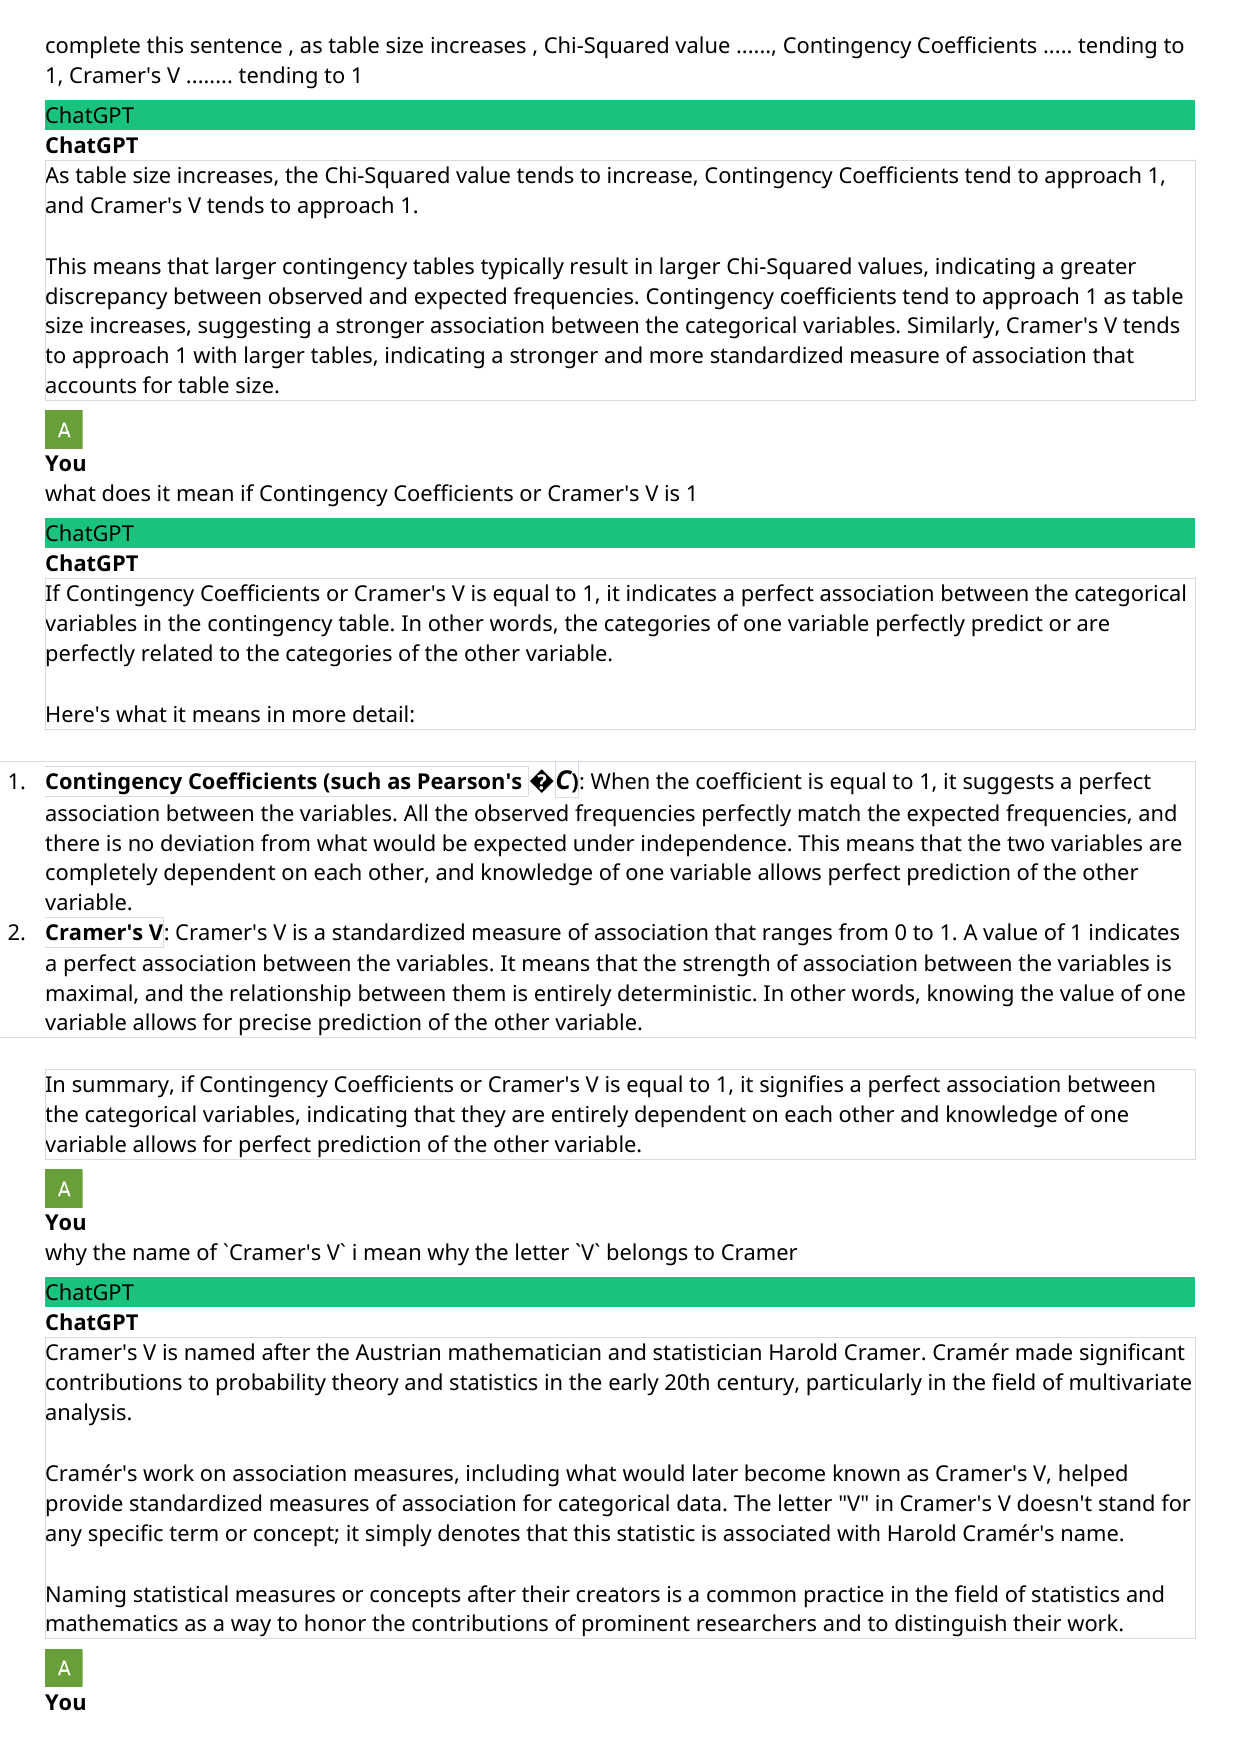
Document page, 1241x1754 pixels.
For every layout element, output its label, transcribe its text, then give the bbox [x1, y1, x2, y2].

text Cramér's work on association measures, including what would later become known as Cramer's V, helped provide standardized measures of association for categorical data. The letter "V" in Cramer's V doesn't stand for any specific term or concept; it simply denotes that this statistic is associated with Harold Cramér's name. [46, 1457, 1195, 1547]
text Here's what it means in more detail: [46, 698, 1195, 729]
text You [45, 1687, 1195, 1716]
text why the name of `Cramer's V` i mean why the letter `V` belongs to Cramer [45, 1237, 1195, 1267]
text ChatGPT [45, 1307, 1195, 1337]
picture [45, 1169, 83, 1208]
text ChatGPT [45, 100, 1195, 130]
text ChatGPT [45, 130, 1195, 159]
text You [45, 1207, 1195, 1237]
text Cramer's V is named after the Austrian mathematician and statistician Harold Cramer. Cramér made significant contributions to probability theory and statistics in the early 20th century, particularly in the field of multivariate analysis. [46, 1338, 1195, 1427]
text This means that larger contingency tables typically result in larger Chi-Squared values, indicating a greater discrepancy between observed and expected frequencies. Contingency coefficients tend to approach 1 as table size increases, suggesting a stronger association between the categorical variables. Similarly, Cramer's V tends to approach 1 with larger tables, indicating a stronger and more standardized measure of association that accounts for table size. [46, 250, 1195, 400]
text Naming statistical measures or concepts after their creators is a common practice in the field of statistics and mathematics as a way to honor the contributions of prominent researchers and to distinguish their work. [46, 1578, 1195, 1638]
text In summary, if Contingency Coefficients or Cramer's V is equal to 1, it signifies a perfect association between the categorical variables, indicating that they are entirely dependent on each other and knowledge of one variable allows for perfect prediction of the other variable. [46, 1070, 1195, 1159]
list Contingency Coefficients (such as Pearson's �C): When the coefficient is equal to 1, it suggests a perfect association between the variables. All the observed frequencies perfectly match the expected frequencies, and there is no deviation from what would be expected under independence. This means that the two variables are completely dependent on each other, and knowledge of one variable allows perfect prediction of the other variable. [0, 762, 1195, 916]
text If Contingency Coefficients or Cramer's V is equal to 1, it indicates a perfect association between the categorical variables in the contingency table. In other words, the categories of one variable perfectly predict or are perfectly related to the categories of the other variable. [46, 579, 1195, 668]
picture [45, 410, 83, 449]
text complete this sentence , as table size increases , Chi-Squared value ......, Contingency Coefficients ..... tending to 1, Cramer's V ........ tending to 1 [45, 30, 1195, 89]
list Cramer's V: Cramer's V is a standardized measure of association that ranges from 0 to 1. A value of 1 indicates a perfect association between the variables. It means that the strength of association between the variables is maximal, and the relationship between them is entirely deterministic. In other words, knowing the value of one variable allows for precise prediction of the other variable. [0, 916, 1195, 1037]
picture [45, 1649, 83, 1687]
text ChatGPT [45, 518, 1195, 548]
text ChatGPT [45, 548, 1195, 578]
text ChatGPT [45, 1277, 1195, 1307]
text As table size increases, the Chi-Squared value tends to increase, Contingency Coefficients tend to approach 1, and Cramer's V tends to approach 1. [46, 161, 1195, 220]
text You [45, 448, 1195, 478]
text what does it mean if Contingency Coefficients or Cramer's V is 1 [45, 478, 1195, 508]
